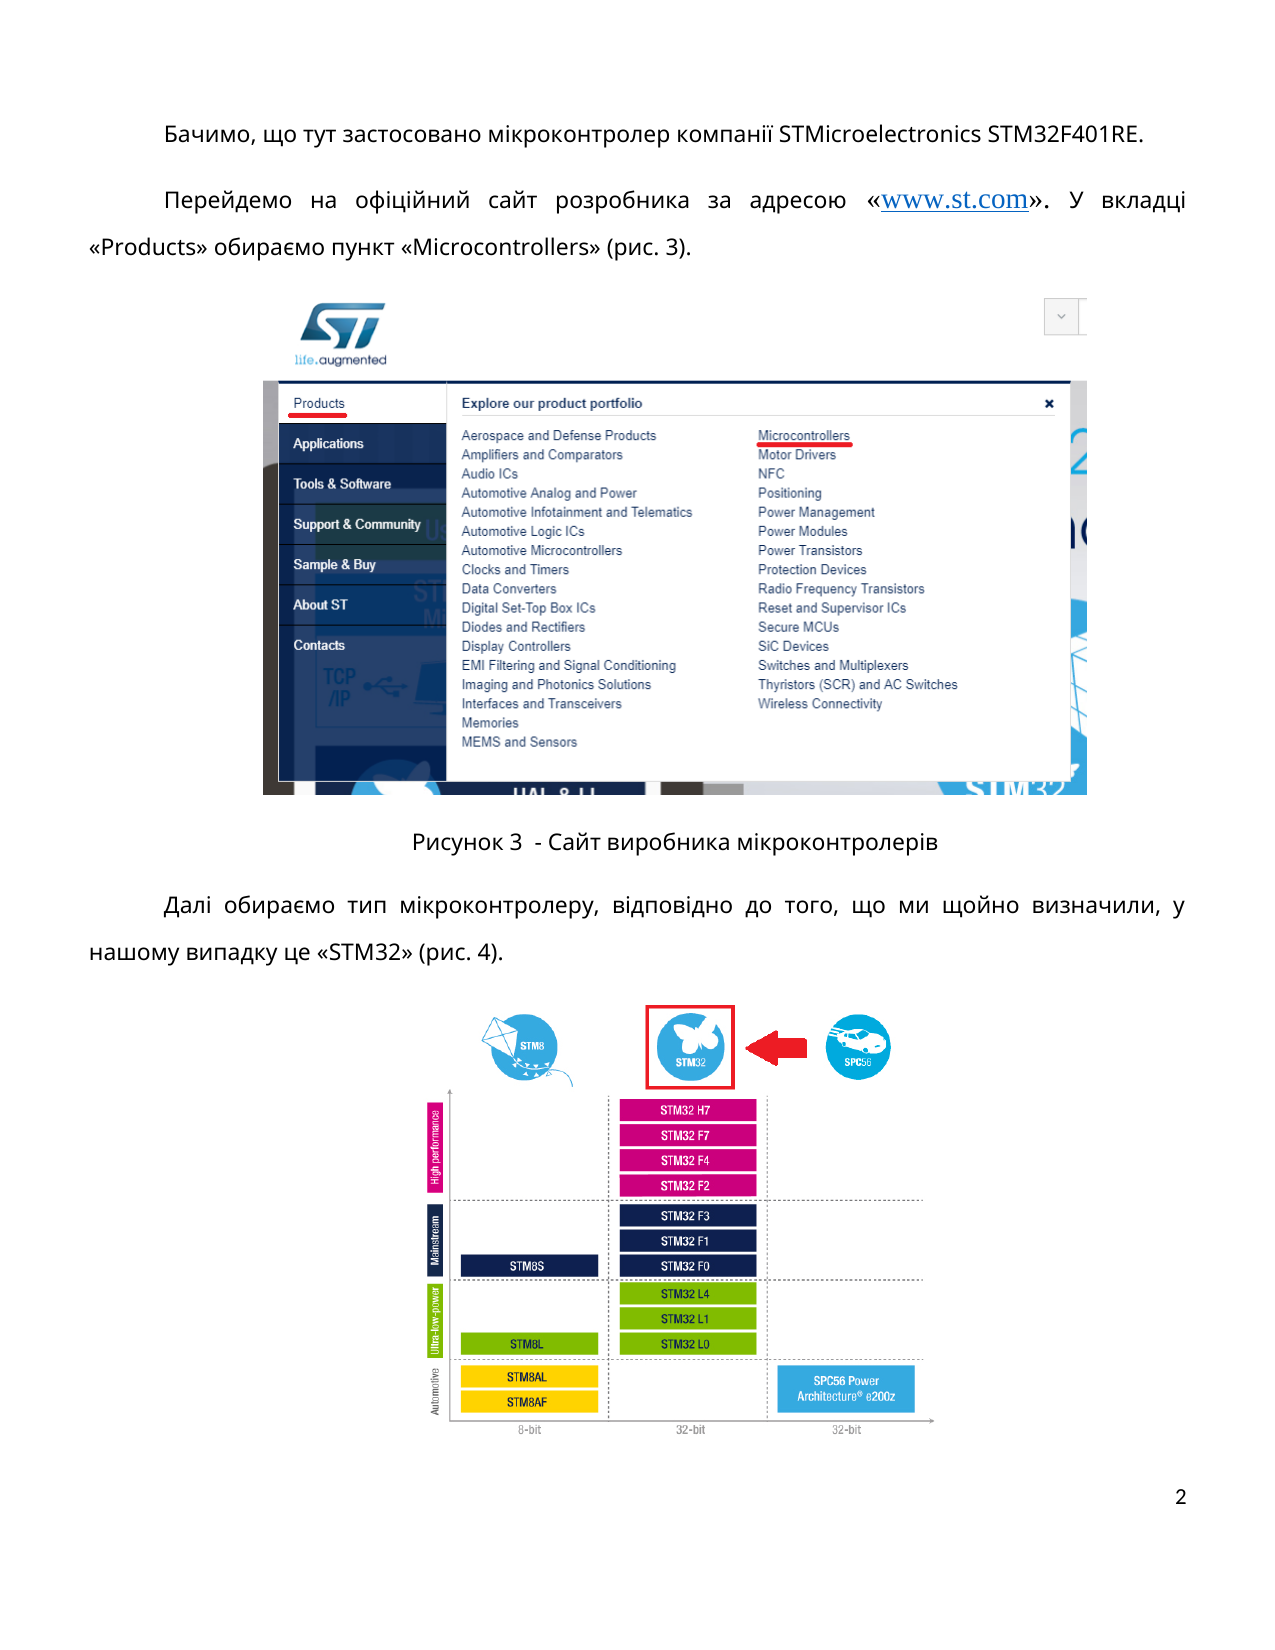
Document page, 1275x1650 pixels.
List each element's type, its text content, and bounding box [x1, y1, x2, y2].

picture [407, 999, 943, 1441]
text Перейдемо на офіційний сайт розробника за адресою «www.st.com». У вкладці «Products» обираємо пункт «Microcontrollers» (рис. 3). [89, 182, 1186, 263]
text Рисунок 3 - Сайт виробника мікроконтролерів [89, 826, 1186, 857]
picture [1075, 458, 1087, 470]
picture [263, 294, 1087, 795]
text Бачимо, що тут застосовано мікроконтролер компанії STMicroelectronics STM32F401RE. [89, 118, 1186, 149]
text Далі обираємо тип мікроконтролеру, відповідно до того, що ми щойно визначили, у нашому випадку це «STM32» (рис. 4). [89, 889, 1186, 967]
